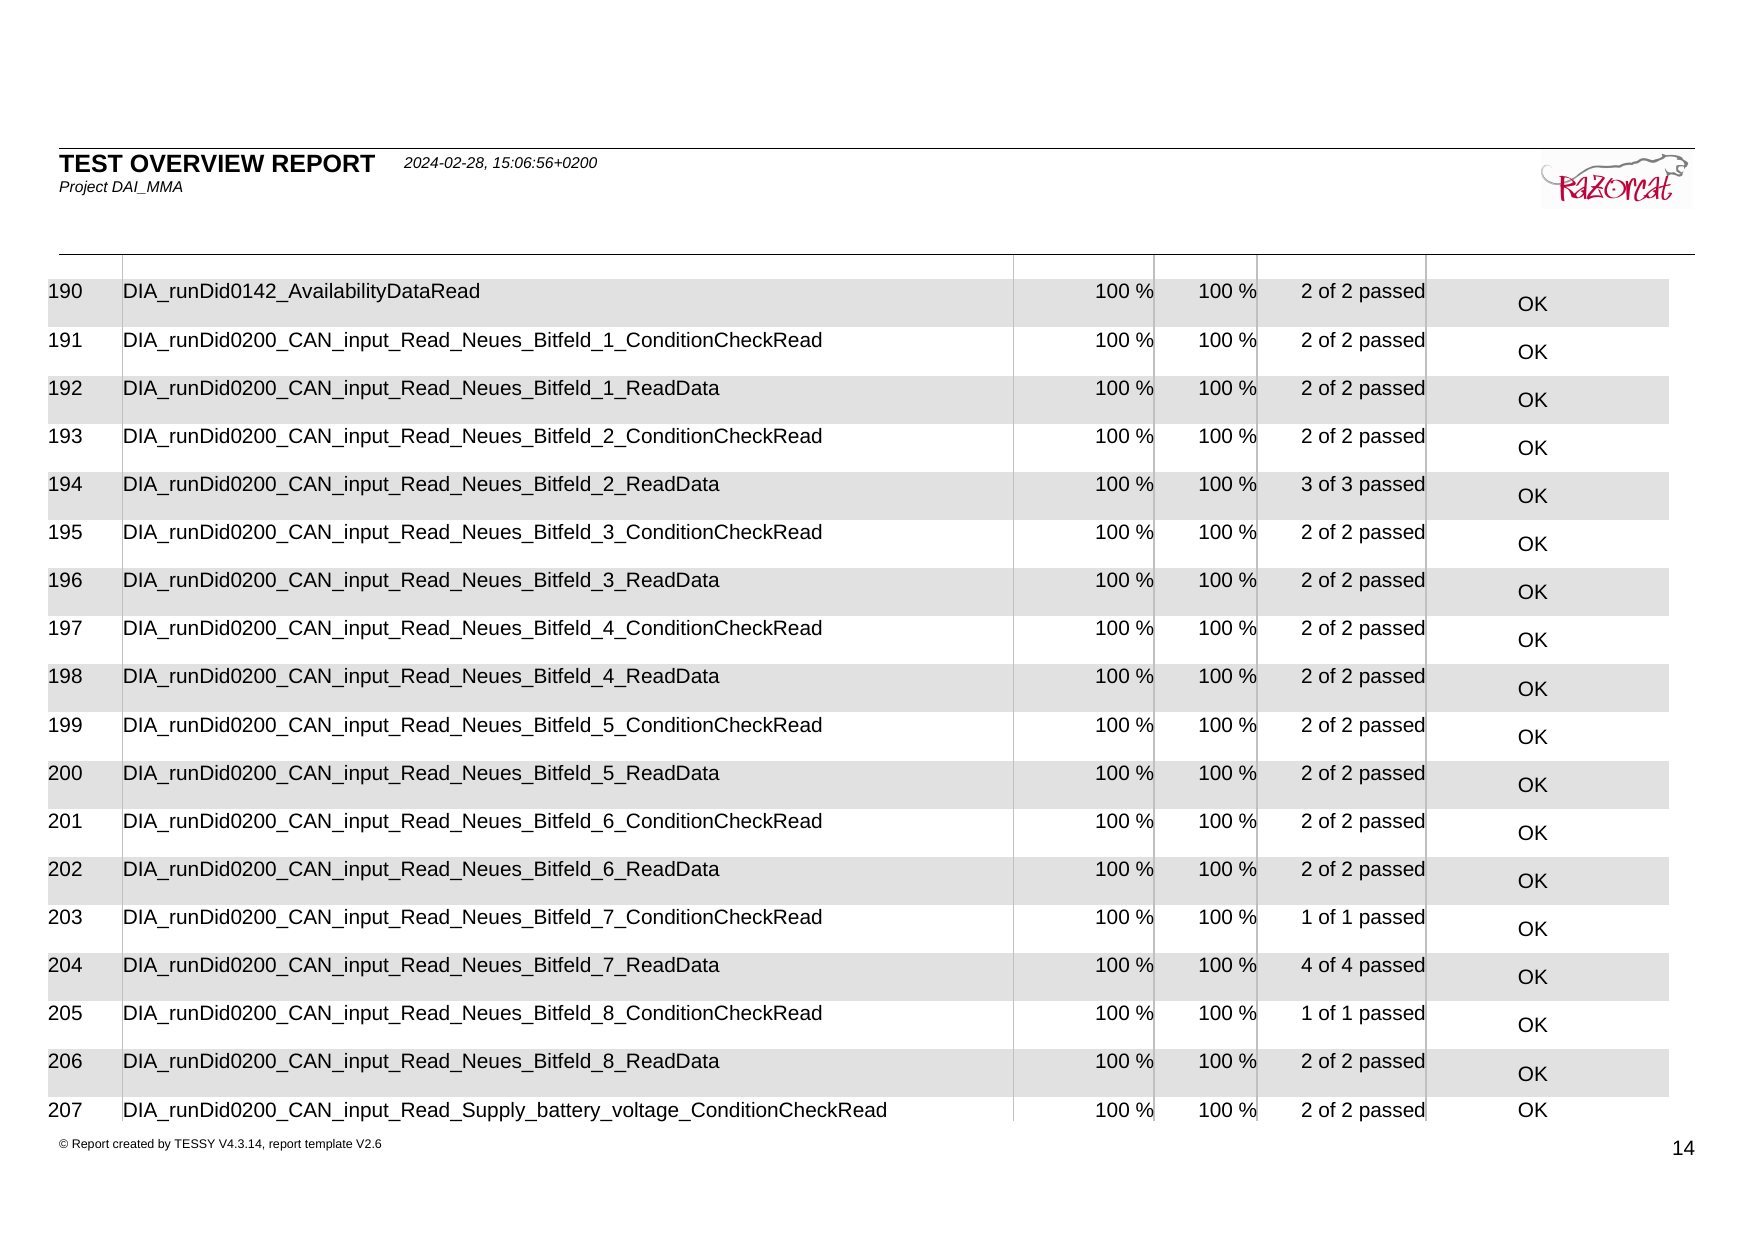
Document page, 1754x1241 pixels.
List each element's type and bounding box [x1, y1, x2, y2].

table_cell [123, 520, 1013, 568]
table_cell [123, 1001, 1013, 1049]
table_cell [48, 1097, 122, 1121]
table_cell [48, 327, 122, 376]
table_cell [1258, 1097, 1425, 1121]
table_cell [1014, 424, 1153, 472]
table_cell [1155, 424, 1256, 472]
table_cell [48, 1104, 55, 1115]
table_cell [1014, 327, 1153, 376]
table_cell [123, 424, 1013, 472]
table_cell [1014, 616, 1153, 664]
table_cell [48, 1001, 122, 1049]
table_cell [1155, 616, 1256, 664]
table_cell [123, 809, 1013, 857]
table_cell [1155, 255, 1256, 279]
table_cell [1258, 520, 1425, 568]
table_cell [48, 712, 122, 761]
table_cell [48, 520, 122, 568]
table_cell [1014, 809, 1153, 857]
table_cell [1361, 1107, 1367, 1116]
table_cell [1014, 255, 1153, 279]
table_cell [1258, 616, 1425, 664]
table_cell [1014, 905, 1153, 953]
table_cell [48, 905, 122, 953]
table_cell [123, 616, 1013, 664]
table_cell [1258, 1001, 1425, 1049]
table_cell [48, 255, 122, 279]
table_cell [1258, 712, 1425, 761]
table_cell [123, 255, 1013, 279]
table_cell [1155, 905, 1256, 953]
table_cell [1014, 712, 1153, 761]
table_cell [1258, 424, 1425, 472]
table_cell [48, 1007, 55, 1018]
table_cell [123, 905, 1013, 953]
picture [1541, 149, 1693, 209]
table_cell [48, 911, 55, 922]
table_cell [1427, 255, 1684, 1121]
table_cell [48, 809, 122, 857]
table_cell [48, 616, 122, 664]
table_cell [1155, 327, 1256, 376]
table_cell [1155, 520, 1256, 568]
table_cell [1155, 1001, 1256, 1049]
table_cell [1258, 327, 1425, 376]
table_cell [1258, 809, 1425, 857]
table_cell [48, 424, 122, 472]
table_cell [1014, 520, 1153, 568]
table_cell [123, 712, 1013, 761]
table_cell [1155, 712, 1256, 761]
table_cell [1258, 905, 1425, 953]
table_cell [48, 815, 55, 826]
table_cell [1155, 809, 1256, 857]
table_cell [123, 1097, 1013, 1121]
table_cell [123, 327, 1013, 376]
table_cell [1258, 255, 1425, 279]
table_cell [1014, 1001, 1153, 1049]
table_cell [1155, 1097, 1256, 1121]
table_cell [1014, 1097, 1153, 1121]
